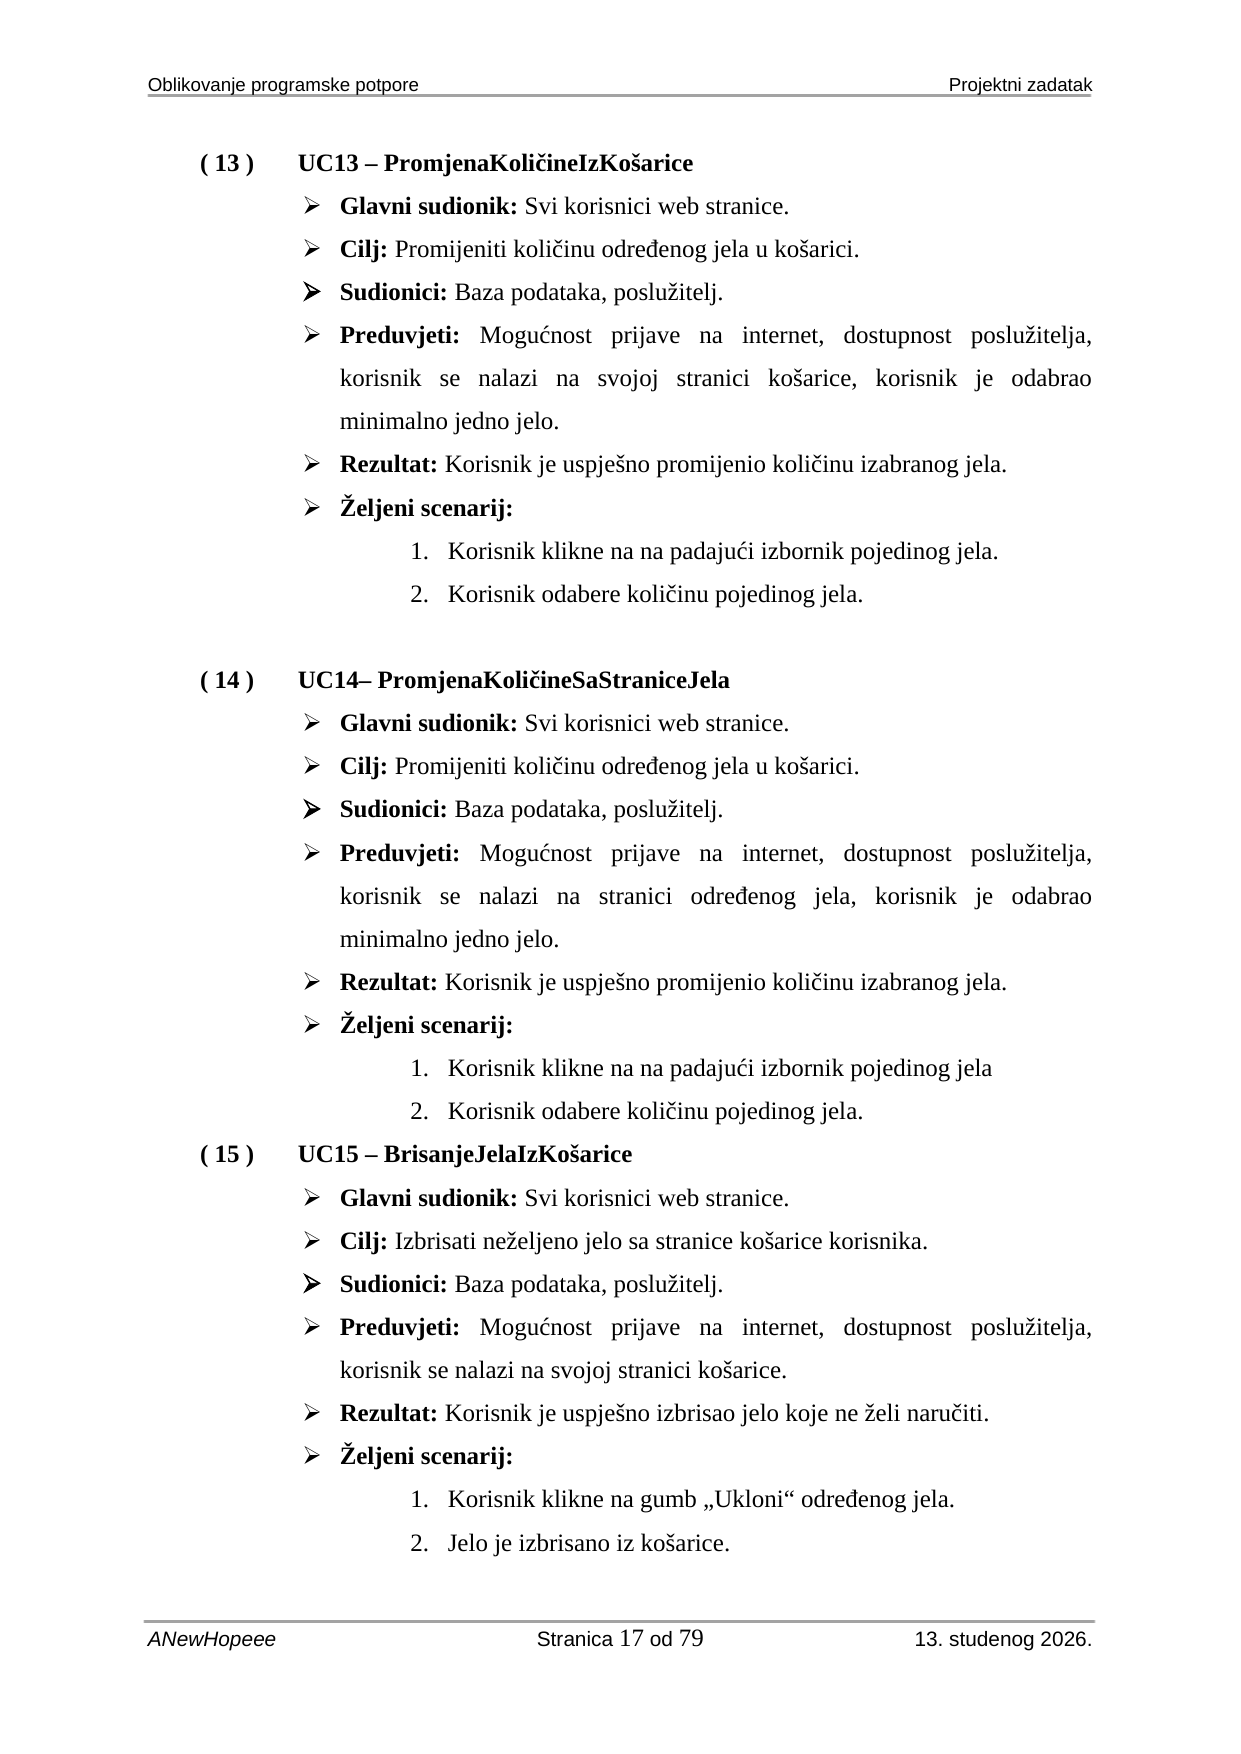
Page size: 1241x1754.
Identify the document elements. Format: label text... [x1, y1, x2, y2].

list UC15 – BrisanjeJelaIzKošarice [260, 1139, 1093, 1168]
list UC13 – PromjenaKoličineIzKošarice [260, 148, 1093, 176]
list Sudionici: Baza podataka, poslužitelj. [302, 794, 1093, 823]
list Glavni sudionik: Svi korisnici web stranice. [302, 191, 1093, 219]
list Cilj: Izbrisati neželjeno jelo sa stranice košarice korisnika. [302, 1226, 1093, 1254]
list Glavni sudionik: Svi korisnici web stranice. [302, 708, 1093, 737]
list Rezultat: Korisnik je uspješno promijenio količinu izabranog jela. [302, 967, 1093, 996]
list Preduvjeti: Mogućnost prijave na internet, dostupnost poslužitelja, korisnik se nalazi na svojoj stranici košarice. [302, 1312, 1093, 1384]
list Željeni scenarij: [302, 493, 1093, 521]
list UC14– PromjenaKoličineSaStraniceJela [260, 665, 1093, 694]
list Rezultat: Korisnik je uspješno promijenio količinu izabranog jela. [302, 449, 1093, 478]
list Sudionici: Baza podataka, poslužitelj. [302, 1269, 1093, 1298]
list Korisnik klikne na na padajući izbornik pojedinog jela. [410, 536, 1093, 564]
list Sudionici: Baza podataka, poslužitelj. [302, 277, 1093, 306]
list Rezultat: Korisnik je uspješno izbrisao jelo koje ne želi naručiti. [302, 1398, 1093, 1427]
list Korisnik odabere količinu pojedinog jela. [410, 579, 1093, 608]
list Preduvjeti: Mogućnost prijave na internet, dostupnost poslužitelja, korisnik se nalazi na svojoj stranici košarice, korisnik je odabrao minimalno jedno jelo. [302, 320, 1093, 435]
list Preduvjeti: Mogućnost prijave na internet, dostupnost poslužitelja, korisnik se nalazi na stranici određenog jela, korisnik je odabrao minimalno jedno jelo. [302, 838, 1093, 953]
list Željeni scenarij: [302, 1010, 1093, 1039]
list Željeni scenarij: [302, 1441, 1093, 1470]
list Korisnik klikne na gumb „Ukloni“ određenog jela. [410, 1484, 1093, 1513]
list Korisnik klikne na na padajući izbornik pojedinog jela [410, 1053, 1093, 1082]
list Jelo je izbrisano iz košarice. [410, 1528, 1093, 1556]
list Korisnik odabere količinu pojedinog jela. [410, 1096, 1093, 1125]
list Cilj: Promijeniti količinu određenog jela u košarici. [302, 751, 1093, 780]
list Cilj: Promijeniti količinu određenog jela u košarici. [302, 234, 1093, 263]
list Glavni sudionik: Svi korisnici web stranice. [302, 1183, 1093, 1211]
